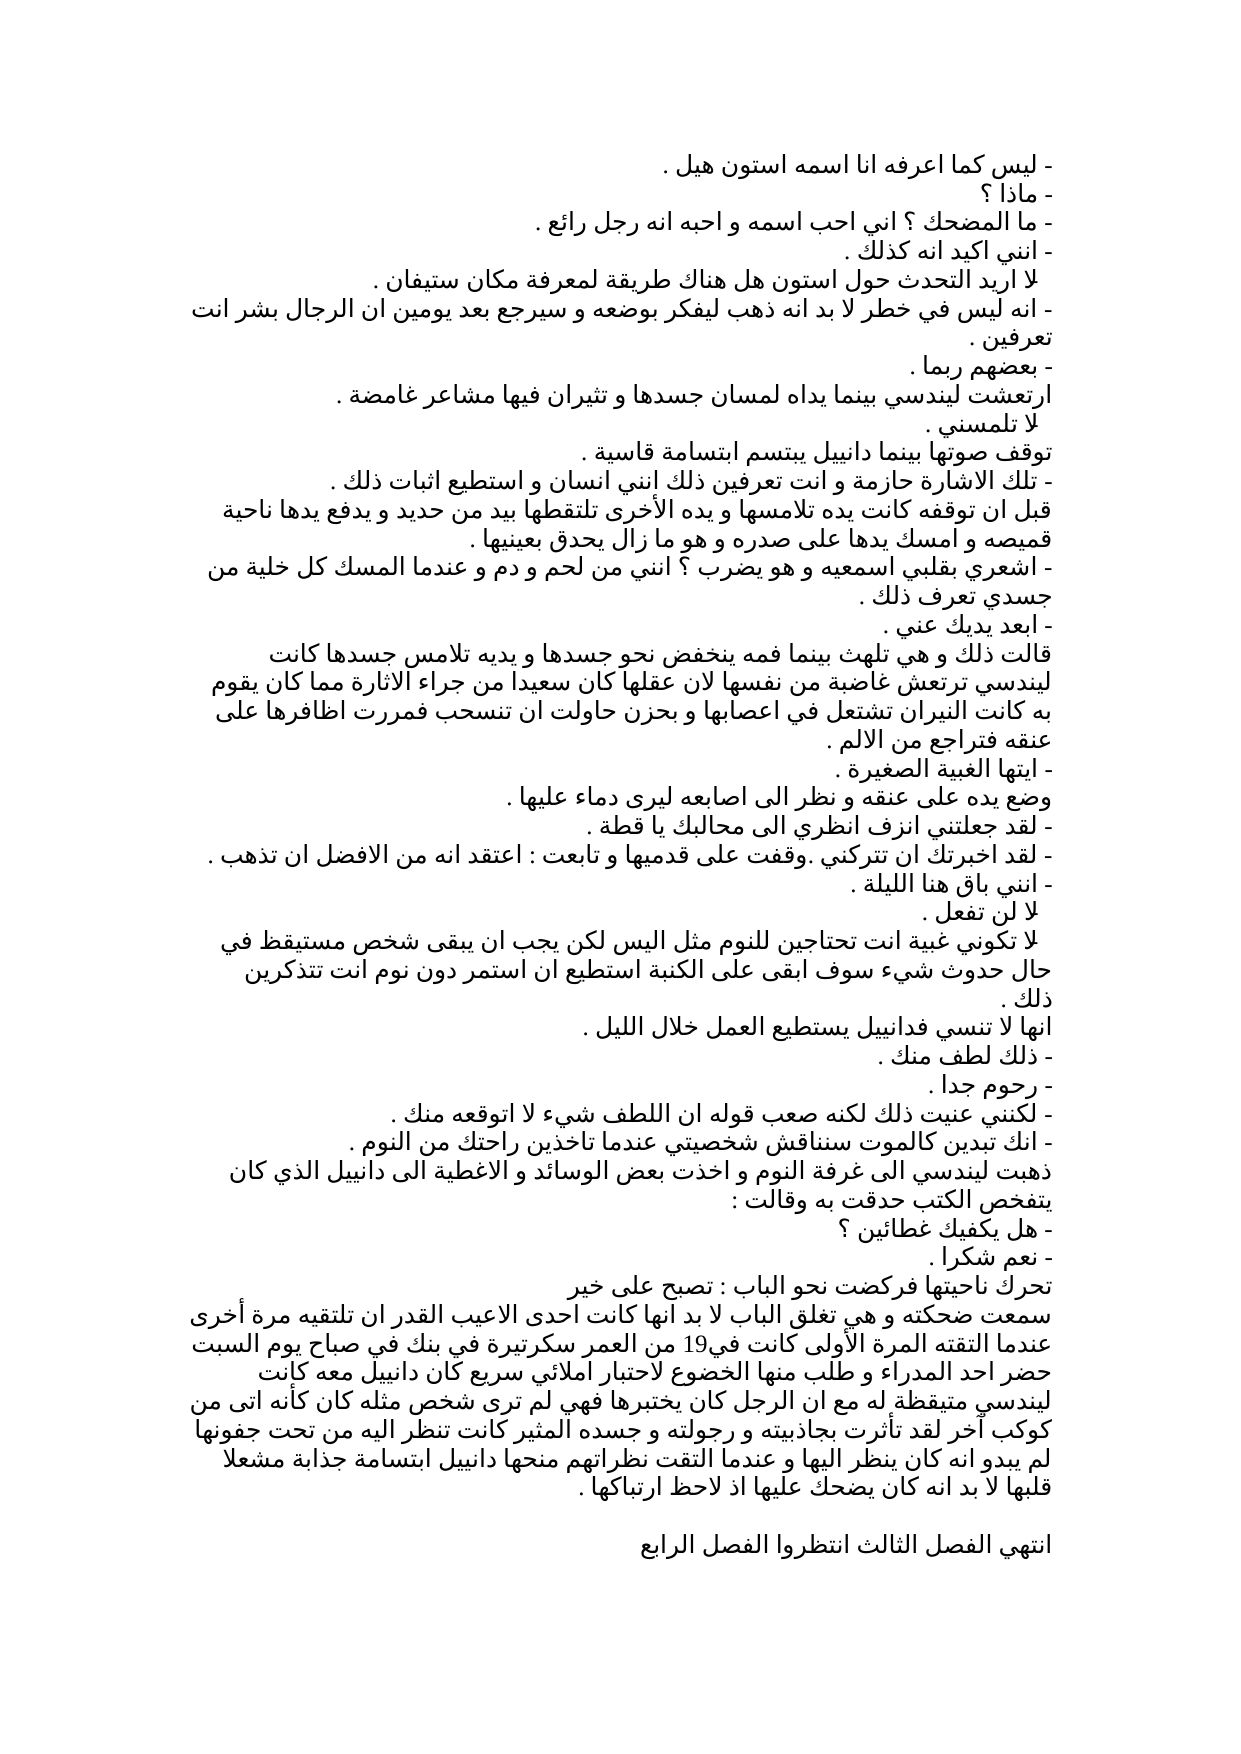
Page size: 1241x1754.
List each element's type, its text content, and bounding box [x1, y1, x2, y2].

text ارتعشت ليندسي بينما يداه لمسان جسدها و تثيران فيها مشاعر غامضة . [187, 380, 1053, 409]
text - انني باق هنا الليلة . [187, 869, 1053, 897]
text - لا لن تفعل . [187, 897, 1053, 926]
text - رحوم جدا . [187, 1070, 1053, 1099]
text سمعت ضحكته و هي تغلق الباب لا بد انها كانت احدى الاعيب القدر ان تلتقيه مرة أخرى عندما التقته المرة الأولى كانت في19 من العمر سكرتيرة في بنك في صباح يوم السبت حضر احد المدراء و طلب منها الخضوع لاحتبار املائي سريع كان دانييل معه كانت ليندسي متيقظة له مع ان الرجل كان يختبرها فهي لم ترى شخص مثله كان كأنه اتى من كوكب آخر لقد تأثرت بجاذبيته و رجولته و جسده المثير كانت تنظر اليه من تحت جفونها لم يبدو انه كان ينظر اليها و عندما التقت نظراتهم منحها دانييل ابتسامة جذابة مشعلا قلبها لا بد انه كان يضحك عليها اذ لاحظ ارتباكها . [187, 1300, 1053, 1501]
text - ما المضحك ؟ اني احب اسمه و احبه انه رجل رائع . [187, 207, 1053, 236]
text - لقد جعلتني انزف انظري الى محالبك يا قطة . [187, 811, 1053, 840]
text - لكنني عنيت ذلك لكنه صعب قوله ان اللطف شيء لا اتوقعه منك . [187, 1099, 1053, 1127]
text - لقد اخبرتك ان تتركني .وقفت على قدميها و تابعت : اعتقد انه من الافضل ان تذهب . [187, 840, 1053, 869]
text - تلك الاشارة حازمة و انت تعرفين ذلك انني انسان و استطيع اثبات ذلك . [187, 466, 1053, 495]
text - لا اريد التحدث حول استون هل هناك طريقة لمعرفة مكان ستيفان . [187, 265, 1053, 294]
text - لا تكوني غبية انت تحتاجين للنوم مثل اليس لكن يجب ان يبقى شخص مستيقظ في حال حدوث شيء سوف ابقى على الكنبة استطيع ان استمر دون نوم انت تتذكرين ذلك . [187, 926, 1053, 1012]
text ذهبت ليندسي الى غرفة النوم و اخذت بعض الوسائد و الاغطية الى دانييل الذي كان يتفخص الكتب حدقت به وقالت : [187, 1156, 1053, 1214]
text - ايتها الغبية الصغيرة . [187, 754, 1053, 782]
text وضع يده على عنقه و نظر الى اصابعه ليرى دماء عليها . [187, 782, 1053, 811]
text - ذلك لطف منك . [187, 1041, 1053, 1070]
text تحرك ناحيتها فركضت نحو الباب : تصبح على خير [187, 1271, 1053, 1300]
text - انك تبدين كالموت سنناقش شخصيتي عندما تاخذين راحتك من النوم . [187, 1127, 1053, 1156]
text - لا تلمسني . [187, 409, 1053, 437]
text - ماذا ؟ [187, 179, 1053, 207]
text قالت ذلك و هي تلهث بينما فمه ينخفض نحو جسدها و يديه تلامس جسدها كانت ليندسي ترتعش غاضبة من نفسها لان عقلها كان سعيدا من جراء الاثارة مما كان يقوم به كانت النيران تشتعل في اعصابها و بحزن حاولت ان تنسحب فمررت اظافرها على عنقه فتراجع من الالم . [187, 639, 1053, 754]
text - انه ليس في خطر لا بد انه ذهب ليفكر بوضعه و سيرجع بعد يومين ان الرجال بشر انت تعرفين . [187, 294, 1053, 351]
text - بعضهم ربما . [187, 351, 1053, 380]
text توقف صوتها بينما دانييل يبتسم ابتسامة قاسية . [187, 437, 1053, 466]
text - ليس كما اعرفه انا اسمه استون هيل . [187, 150, 1053, 179]
text انها لا تنسي فدانييل يستطيع العمل خلال الليل . [187, 1012, 1053, 1041]
text - نعم شكرا . [187, 1242, 1053, 1271]
text - هل يكفيك غطائين ؟ [187, 1214, 1053, 1242]
text قبل ان توقفه كانت يده تلامسها و يده الأخرى تلتقطها بيد من حديد و يدفع يدها ناحية قميصه و امسك يدها على صدره و هو ما زال يحدق بعينيها . [187, 495, 1053, 552]
text انتهي الفصل الثالث انتظروا الفصل الرابع [187, 1530, 1053, 1559]
text - ابعد يديك عني . [187, 610, 1053, 639]
text - انني اكيد انه كذلك . [187, 236, 1053, 265]
text - اشعري بقلبي اسمعيه و هو يضرب ؟ انني من لحم و دم و عندما المسك كل خلية من جسدي تعرف ذلك . [187, 552, 1053, 610]
